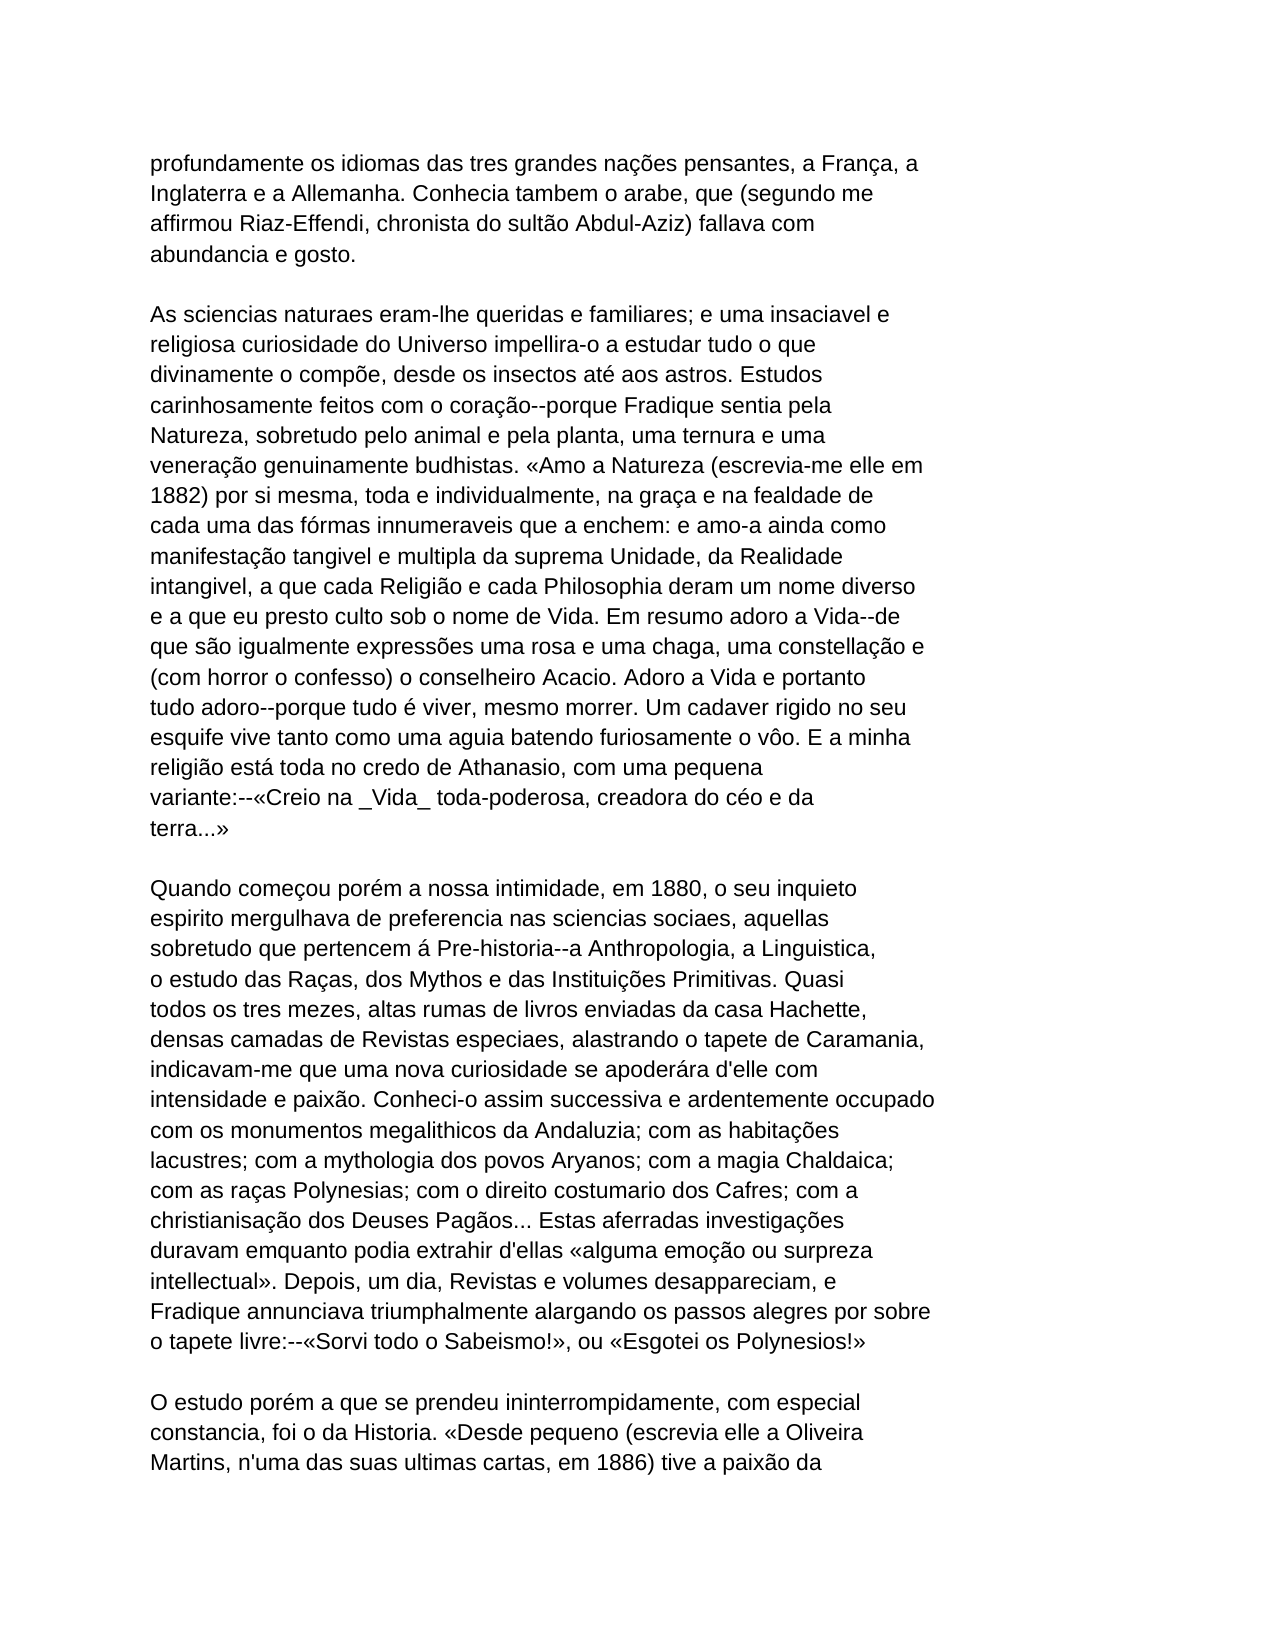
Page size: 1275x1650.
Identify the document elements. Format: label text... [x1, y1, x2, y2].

text espirito mergulhava de preferencia nas sciencias sociaes, aquellas [150, 905, 1125, 932]
text constancia, foi o da Historia. «Desde pequeno (escrevia elle a Oliveira [150, 1419, 1125, 1445]
text indicavam-me que uma nova curiosidade se apoderára d'elle com [150, 1056, 1125, 1083]
text o estudo das Raças, dos Mythos e das Instituições Primitivas. Quasi [150, 966, 1125, 992]
text esquife vive tanto como uma aguia batendo furiosamente o vôo. E a minha [150, 724, 1125, 750]
text com as raças Polynesias; com o direito costumario dos Cafres; com a [150, 1177, 1125, 1203]
text Natureza, sobretudo pelo animal e pela planta, uma ternura e uma [150, 422, 1125, 448]
text religião está toda no credo de Athanasio, com uma pequena [150, 754, 1125, 781]
text 1882) por si mesma, toda e individualmente, na graça e na fealdade de [150, 482, 1125, 509]
text divinamente o compõe, desde os insectos até aos astros. Estudos [150, 361, 1125, 388]
text variante:--«Creio na _Vida_ toda-poderosa, creadora do céo e da [150, 784, 1125, 811]
text intensidade e paixão. Conheci-o assim successiva e ardentemente occupado [150, 1086, 1125, 1113]
text (com horror o confesso) o conselheiro Acacio. Adoro a Vida e portanto [150, 663, 1125, 690]
text sobretudo que pertencem á Pre-historia--a Anthropologia, a Linguistica, [150, 935, 1125, 962]
text carinhosamente feitos com o coração--porque Fradique sentia pela [150, 392, 1125, 418]
text duravam emquanto podia extrahir d'ellas «alguma emoção ou surpreza [150, 1237, 1125, 1264]
text intellectual». Depois, um dia, Revistas e volumes desappareciam, e [150, 1268, 1125, 1294]
text lacustres; com a mythologia dos povos Aryanos; com a magia Chaldaica; [150, 1147, 1125, 1173]
text todos os tres mezes, altas rumas de livros enviadas da casa Hachette, [150, 996, 1125, 1022]
text densas camadas de Revistas especiaes, alastrando o tapete de Caramania, [150, 1026, 1125, 1052]
text As sciencias naturaes eram-lhe queridas e familiares; e uma insaciavel e [150, 301, 1125, 327]
text Quando começou porém a nossa intimidade, em 1880, o seu inquieto [150, 875, 1125, 901]
text Martins, n'uma das suas ultimas cartas, em 1886) tive a paixão da [150, 1449, 1125, 1475]
text que são igualmente expressões uma rosa e uma chaga, uma constellação e [150, 633, 1125, 660]
text com os monumentos megalithicos da Andaluzia; com as habitações [150, 1117, 1125, 1143]
text manifestação tangivel e multipla da suprema Unidade, da Realidade [150, 543, 1125, 569]
text Fradique annunciava triumphalmente alargando os passos alegres por sobre [150, 1298, 1125, 1324]
text e a que eu presto culto sob o nome de Vida. Em resumo adoro a Vida--de [150, 603, 1125, 629]
text affirmou Riaz-Effendi, chronista do sultão Abdul-Aziz) fallava com [150, 210, 1125, 237]
text cada uma das fórmas innumeraveis que a enchem: e amo-a ainda como [150, 512, 1125, 539]
text O estudo porém a que se prendeu ininterrompidamente, com especial [150, 1388, 1125, 1415]
text christianisação dos Deuses Pagãos... Estas aferradas investigações [150, 1207, 1125, 1234]
text abundancia e gosto. [150, 241, 1125, 267]
text intangivel, a que cada Religião e cada Philosophia deram um nome diverso [150, 573, 1125, 599]
text Inglaterra e a Allemanha. Conhecia tambem o arabe, que (segundo me [150, 180, 1125, 207]
text terra...» [150, 814, 1125, 841]
text religiosa curiosidade do Universo impellira-o a estudar tudo o que [150, 331, 1125, 358]
text profundamente os idiomas das tres grandes nações pensantes, a França, a [150, 150, 1125, 176]
text o tapete livre:--«Sorvi todo o Sabeismo!», ou «Esgotei os Polynesios!» [150, 1328, 1125, 1354]
text veneração genuinamente budhistas. «Amo a Natureza (escrevia-me elle em [150, 452, 1125, 478]
text tudo adoro--porque tudo é viver, mesmo morrer. Um cadaver rigido no seu [150, 694, 1125, 720]
